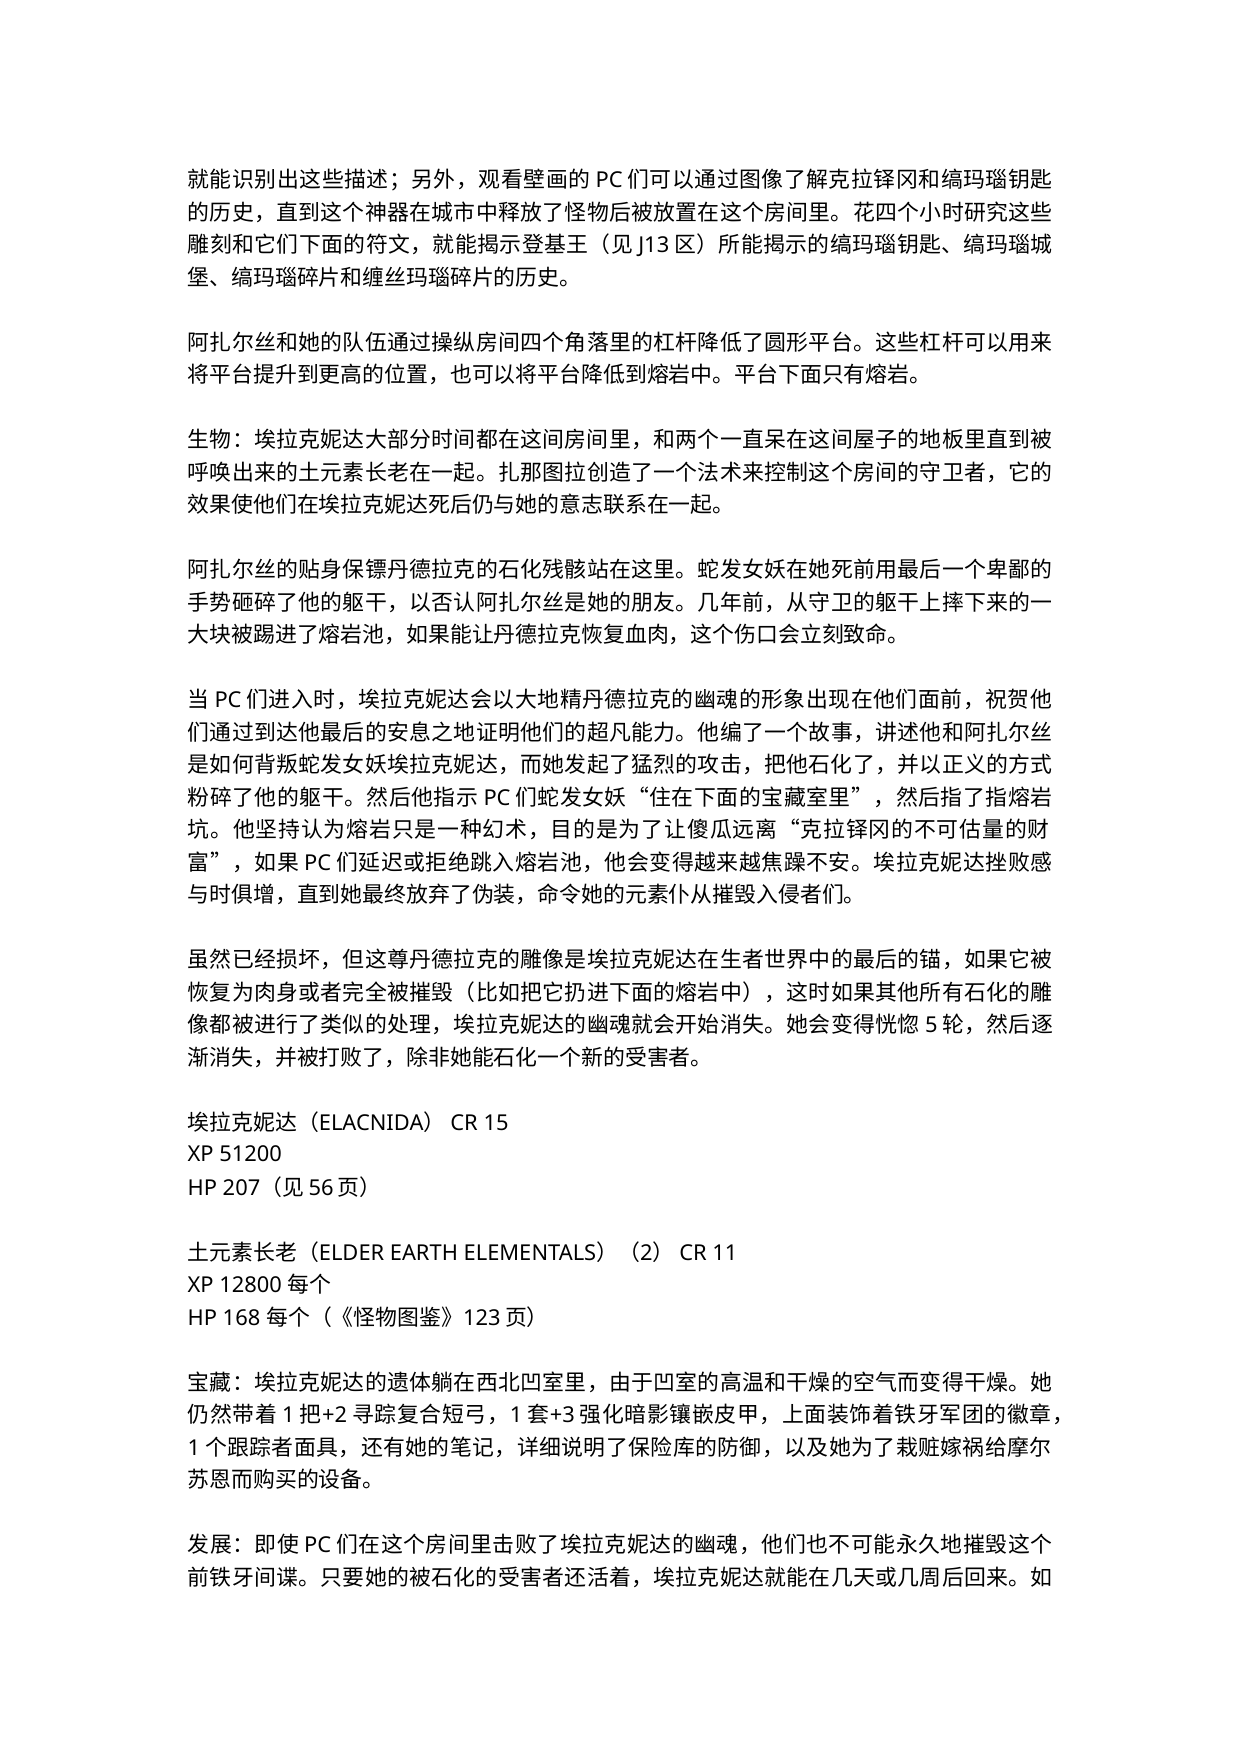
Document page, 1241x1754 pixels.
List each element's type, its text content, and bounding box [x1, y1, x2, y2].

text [187, 162, 1053, 292]
text HP 168 每个（《怪物图鉴》123页） [187, 1299, 1053, 1332]
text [187, 1527, 1053, 1592]
text 虽然已经损坏，但这尊丹德拉克的雕像是埃拉克妮达在生者世界中的最后的锚，如果它被恢复为肉身或者完全被摧毁（比如把它扔进下面的熔岩中），这时如果其他所有石化的雕像都被进行了类似的处理，埃拉克妮达的幽魂就会开始消失。她会变得恍惚5轮，然后逐渐消失，并被打败了，除非她能石化一个新的受害者。 [187, 942, 1053, 1072]
text 生物：埃拉克妮达大部分时间都在这间房间里，和两个一直呆在这间屋子的地板里直到被呼唤出来的土元素长老在一起。扎那图拉创造了一个法术来控制这个房间的守卫者，它的效果使他们在埃拉克妮达死后仍与她的意志联系在一起。 [187, 422, 1053, 519]
text XP 12800 每个 [187, 1267, 1053, 1299]
text 阿扎尔丝的贴身保镖丹德拉克的石化残骸站在这里。蛇发女妖在她死前用最后一个卑鄙的手势砸碎了他的躯干，以否认阿扎尔丝是她的朋友。几年前，从守卫的躯干上摔下来的一大块被踢进了熔岩池，如果能让丹德拉克恢复血肉，这个伤口会立刻致命。 [187, 552, 1053, 649]
text 埃拉克妮达（ELACNIDA） CR 15 [187, 1104, 1053, 1137]
text 当PC们进入时，埃拉克妮达会以大地精丹德拉克的幽魂的形象出现在他们面前，祝贺他们通过到达他最后的安息之地证明他们的超凡能力。他编了一个故事，讲述他和阿扎尔丝是如何背叛蛇发女妖埃拉克妮达，而她发起了猛烈的攻击，把他石化了，并以正义的方式粉碎了他的躯干。然后他指示PC们蛇发女妖“住在下面的宝藏室里”，然后指了指熔岩坑。他坚持认为熔岩只是一种幻术，目的是为了让傻瓜远离“克拉铎冈的不可估量的财富”，如果PC们延迟或拒绝跳入熔岩池，他会变得越来越焦躁不安。埃拉克妮达挫败感与时俱增，直到她最终放弃了伪装，命令她的元素仆从摧毁入侵者们。 [187, 682, 1053, 909]
text HP 207（见56页） [187, 1169, 1053, 1202]
text 阿扎尔丝和她的队伍通过操纵房间四个角落里的杠杆降低了圆形平台。这些杠杆可以用来将平台提升到更高的位置，也可以将平台降低到熔岩中。平台下面只有熔岩。 [187, 324, 1053, 389]
text XP 51200 [187, 1137, 1053, 1169]
text 土元素长老（ELDER EARTH ELEMENTALS）（2） CR 11 [187, 1234, 1053, 1267]
text 宝藏：埃拉克妮达的遗体躺在西北凹室里，由于凹室的高温和干燥的空气而变得干燥。她仍然带着1把+2寻踪复合短弓，1套+3强化暗影镶嵌皮甲，上面装饰着铁牙军团的徽章，1个跟踪者面具，还有她的笔记，详细说明了保险库的防御，以及她为了栽赃嫁祸给摩尔苏恩而购买的设备。 [187, 1364, 1053, 1494]
